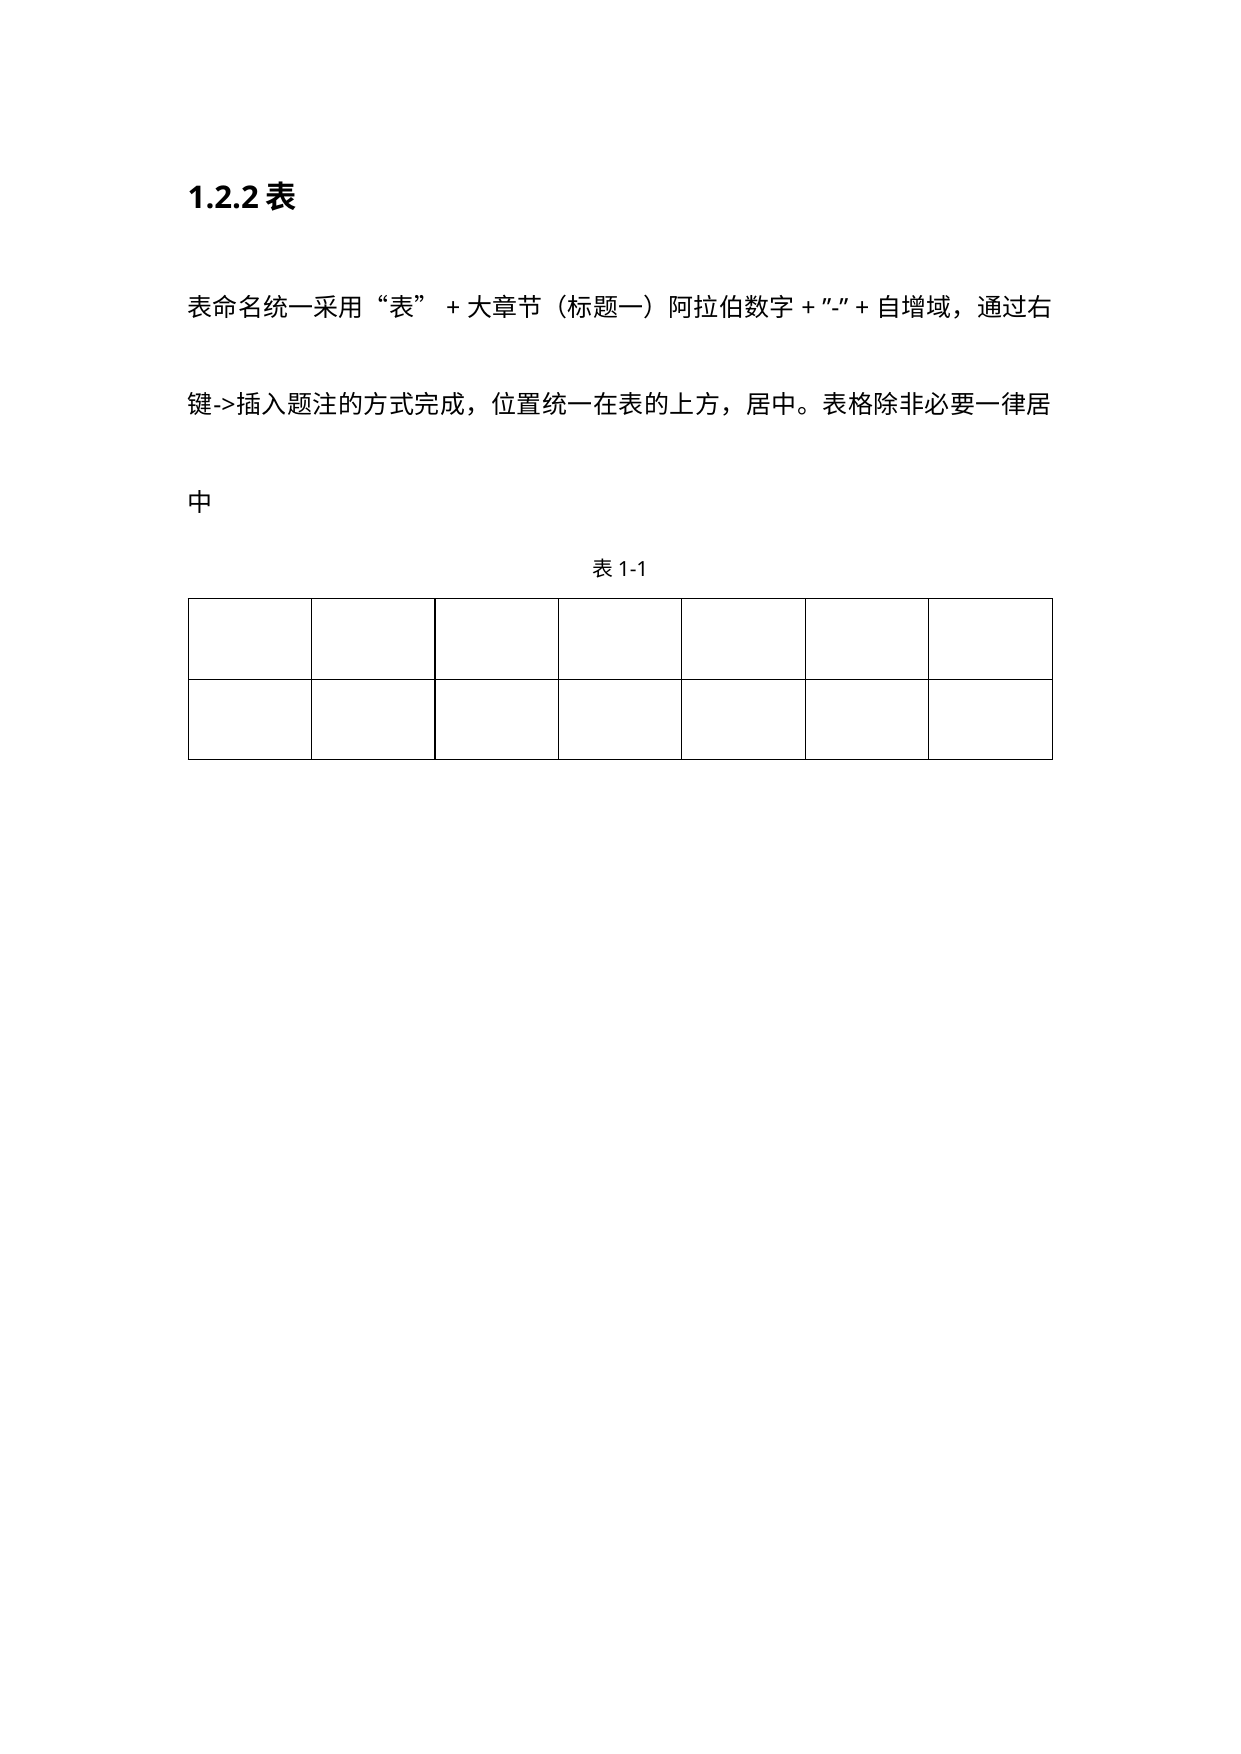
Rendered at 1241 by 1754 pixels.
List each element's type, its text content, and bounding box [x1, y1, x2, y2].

table_header [806, 599, 928, 679]
table_cell [312, 680, 434, 759]
table_header [436, 599, 558, 679]
table_cell [929, 680, 1052, 759]
table_cell [682, 680, 805, 759]
text 表 1-1 [187, 551, 1053, 583]
table_header [682, 599, 805, 679]
subtitle 1.2.2表 [187, 162, 1053, 227]
table_header [559, 599, 681, 679]
table_cell [189, 680, 311, 759]
table_header [929, 599, 1052, 679]
table_cell [559, 680, 681, 759]
table_header [312, 599, 434, 679]
table_cell [806, 680, 928, 759]
table_cell [436, 680, 558, 759]
table_header [189, 599, 311, 679]
text 表命名统一采用“表” + 大章节（标题一）阿拉伯数字 + ”-” + 自增域，通过右键->插入题注的方式完成，位置统一在表的上方，居中。表格除非必要一律居中 [187, 273, 1053, 533]
